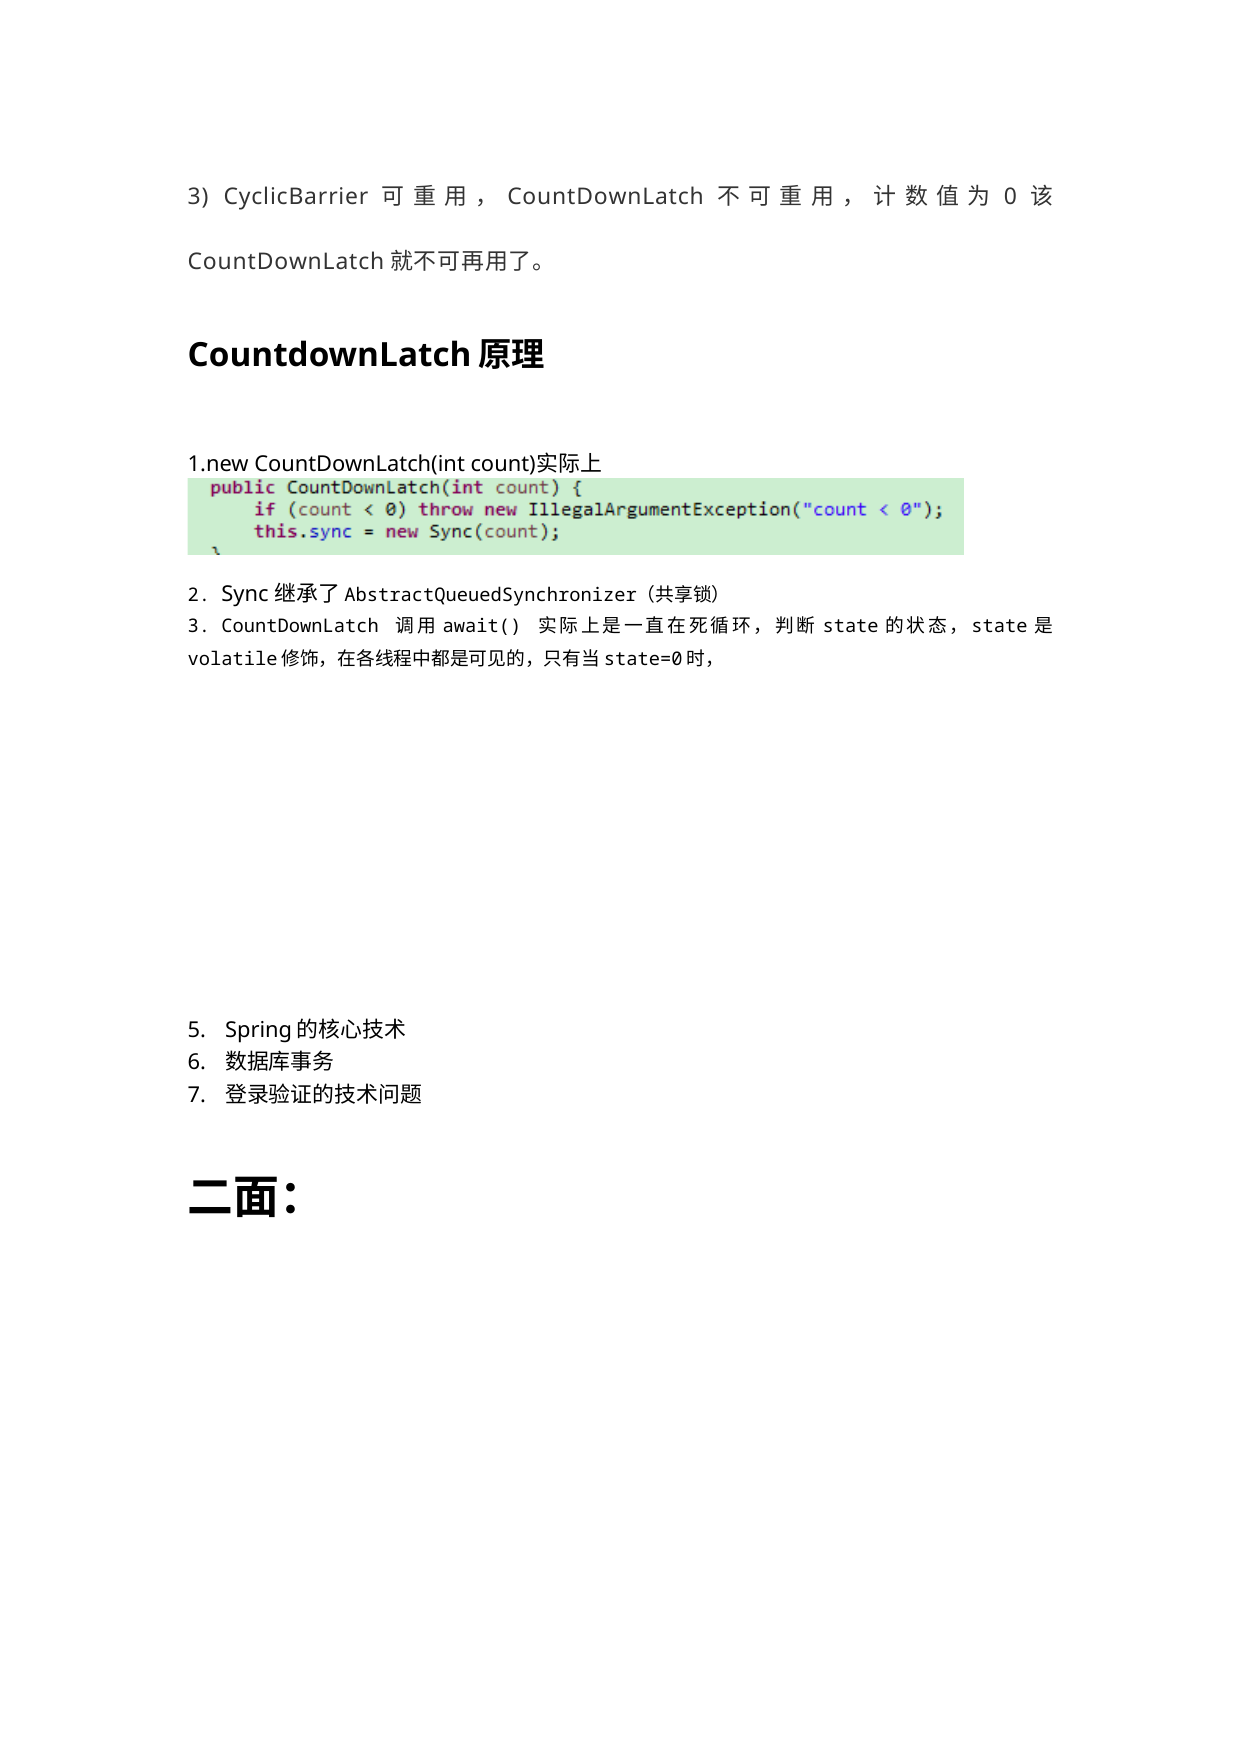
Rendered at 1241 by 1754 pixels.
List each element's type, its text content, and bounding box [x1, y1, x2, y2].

list 数据库事务 [187, 1044, 1053, 1077]
text 1.new CountDownLatch(int count)实际上 [187, 446, 1053, 478]
text 3) CyclicBarrier可重用，CountDownLatch不可重用，计数值为0该CountDownLatch就不可再用了。 [187, 162, 1053, 292]
list Sync 继承了AbstractQueuedSynchronizer（共享锁） [187, 576, 1053, 608]
subtitle 二面： [187, 1144, 1053, 1242]
subtitle CountdownLatch原理 [187, 319, 1053, 384]
picture [187, 478, 964, 555]
list CountDownLatch 调用await() 实际上是一直在死循环，判断state的状态，state是volatile修饰，在各线程中都是可见的，只有当state=0时， [187, 608, 1053, 673]
list 登录验证的技术问题 [187, 1077, 1053, 1109]
list Spring的核心技术 [187, 1012, 1053, 1044]
